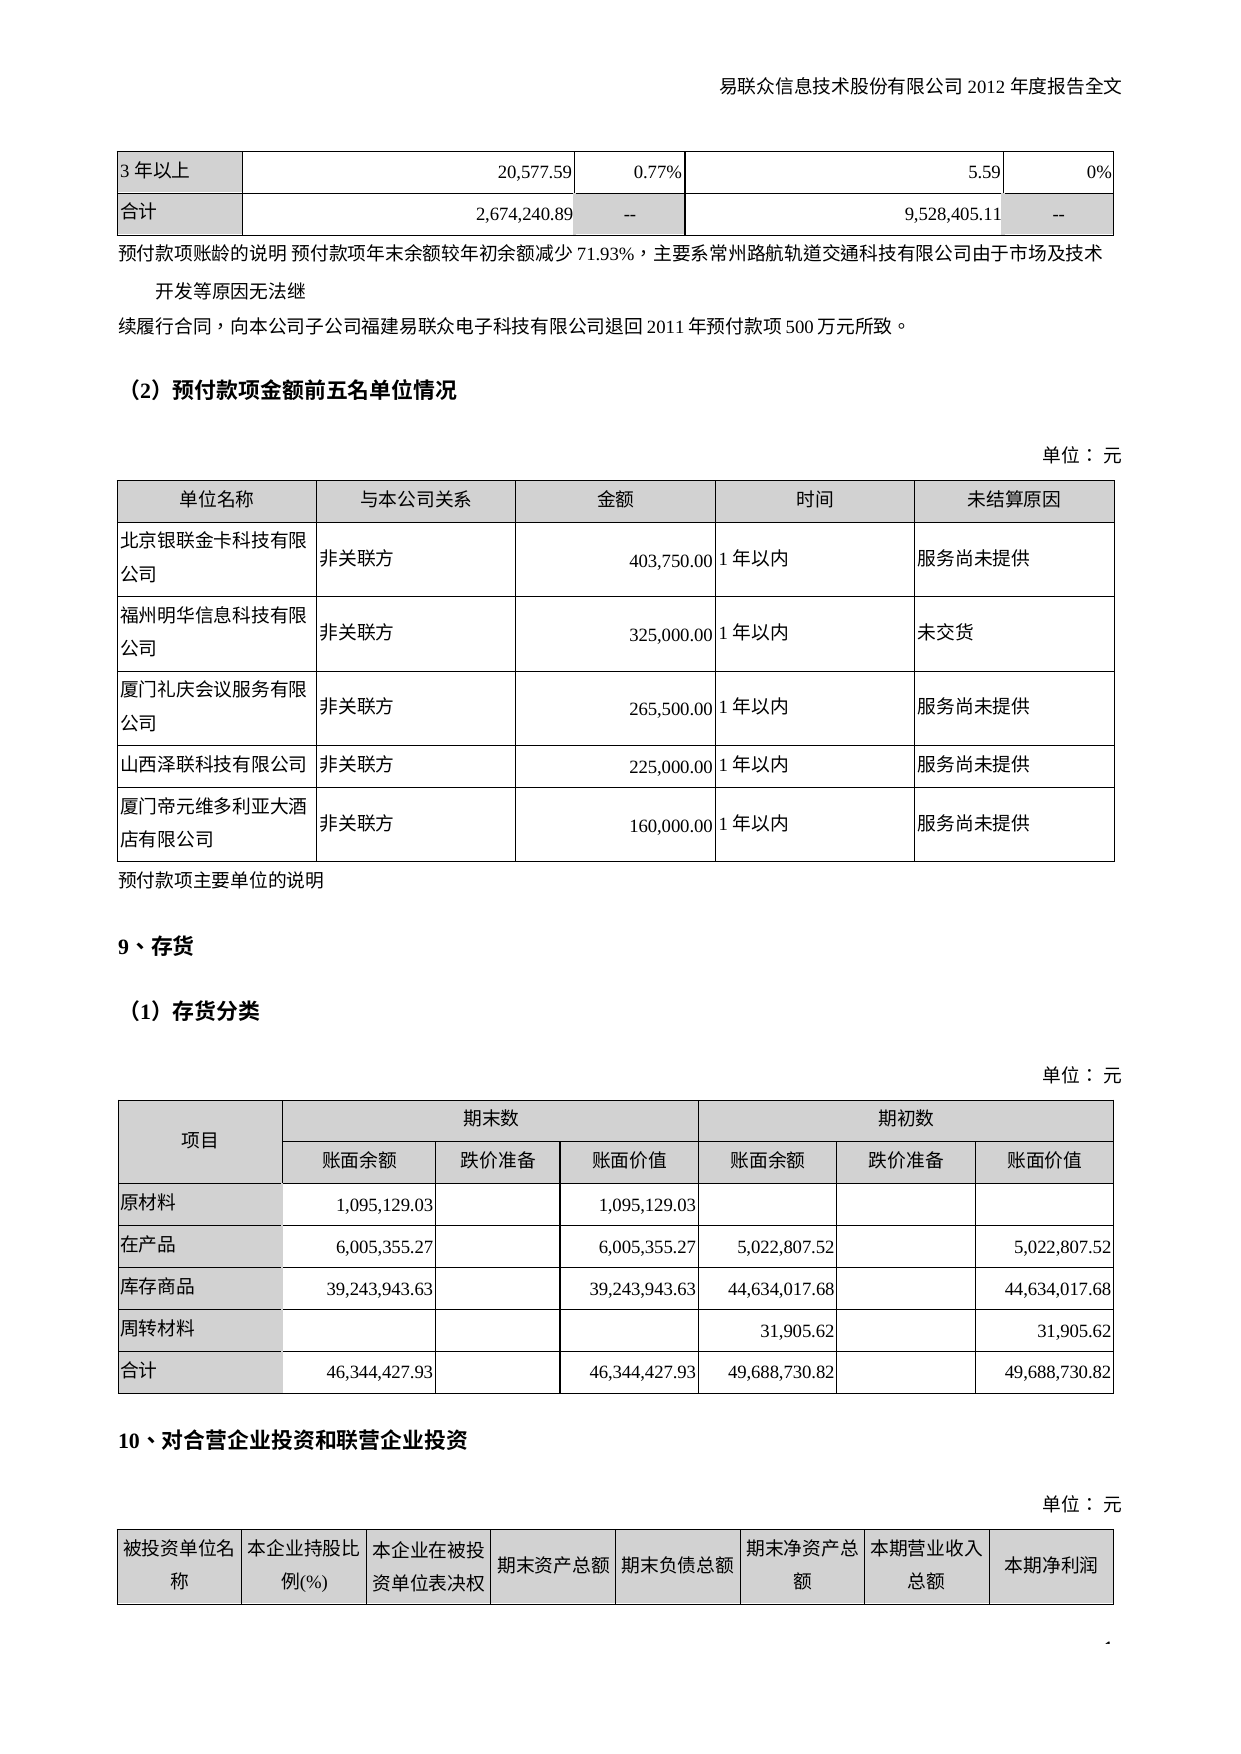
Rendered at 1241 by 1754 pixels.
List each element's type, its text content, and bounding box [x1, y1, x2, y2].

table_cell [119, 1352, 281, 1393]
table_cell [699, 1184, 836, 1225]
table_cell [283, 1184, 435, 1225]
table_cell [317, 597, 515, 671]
subtitle （2）预付款项金额前五名单位情况 [118, 376, 1138, 405]
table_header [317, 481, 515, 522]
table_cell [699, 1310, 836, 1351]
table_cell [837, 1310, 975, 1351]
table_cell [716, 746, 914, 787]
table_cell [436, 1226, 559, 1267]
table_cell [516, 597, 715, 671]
text 预付款项主要单位的说明 [118, 867, 1138, 893]
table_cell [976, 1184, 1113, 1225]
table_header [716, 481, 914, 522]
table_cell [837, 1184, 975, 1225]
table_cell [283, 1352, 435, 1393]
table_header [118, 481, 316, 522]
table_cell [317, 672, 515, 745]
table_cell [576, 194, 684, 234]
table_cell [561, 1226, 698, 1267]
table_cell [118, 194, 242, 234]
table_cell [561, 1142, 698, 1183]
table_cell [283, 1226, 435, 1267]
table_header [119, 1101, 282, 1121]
text 续履行合同，向本公司子公司福建易联众电子科技有限公司退回2011年预付款项500万元所致。 [118, 316, 1138, 338]
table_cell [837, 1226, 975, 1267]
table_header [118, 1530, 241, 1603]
text 单位： 元 [102, 1062, 1122, 1088]
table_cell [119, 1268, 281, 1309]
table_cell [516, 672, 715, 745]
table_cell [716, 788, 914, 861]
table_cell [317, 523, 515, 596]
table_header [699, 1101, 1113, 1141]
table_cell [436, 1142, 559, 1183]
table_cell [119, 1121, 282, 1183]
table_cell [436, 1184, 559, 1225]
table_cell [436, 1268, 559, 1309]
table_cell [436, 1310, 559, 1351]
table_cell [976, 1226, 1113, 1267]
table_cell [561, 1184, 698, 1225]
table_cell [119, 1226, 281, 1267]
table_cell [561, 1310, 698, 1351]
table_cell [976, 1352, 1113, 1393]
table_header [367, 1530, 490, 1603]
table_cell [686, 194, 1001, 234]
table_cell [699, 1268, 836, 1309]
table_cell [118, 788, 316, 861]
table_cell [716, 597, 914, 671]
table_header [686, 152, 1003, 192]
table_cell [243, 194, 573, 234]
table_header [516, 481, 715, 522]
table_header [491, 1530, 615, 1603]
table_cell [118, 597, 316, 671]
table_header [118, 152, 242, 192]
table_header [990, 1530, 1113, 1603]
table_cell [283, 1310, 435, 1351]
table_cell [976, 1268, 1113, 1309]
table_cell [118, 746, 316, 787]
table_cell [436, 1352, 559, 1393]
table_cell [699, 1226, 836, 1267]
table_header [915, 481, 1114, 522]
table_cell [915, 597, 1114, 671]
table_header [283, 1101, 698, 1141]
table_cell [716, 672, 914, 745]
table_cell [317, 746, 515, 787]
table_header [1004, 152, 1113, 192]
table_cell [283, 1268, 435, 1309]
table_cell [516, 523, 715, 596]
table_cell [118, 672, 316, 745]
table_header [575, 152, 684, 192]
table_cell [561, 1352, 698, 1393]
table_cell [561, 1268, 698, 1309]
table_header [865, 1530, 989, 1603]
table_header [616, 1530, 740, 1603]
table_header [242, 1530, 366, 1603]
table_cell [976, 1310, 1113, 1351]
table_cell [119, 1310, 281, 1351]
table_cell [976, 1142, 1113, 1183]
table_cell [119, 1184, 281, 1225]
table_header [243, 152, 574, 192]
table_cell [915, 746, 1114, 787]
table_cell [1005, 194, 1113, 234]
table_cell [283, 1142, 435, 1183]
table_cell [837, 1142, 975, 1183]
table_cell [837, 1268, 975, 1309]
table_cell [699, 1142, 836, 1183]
text 单位： 元 [102, 1492, 1122, 1517]
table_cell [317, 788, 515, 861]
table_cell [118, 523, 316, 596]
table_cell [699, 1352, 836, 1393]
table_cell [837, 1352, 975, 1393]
text 单位： 元 [102, 443, 1122, 468]
subtitle 9、存货 [118, 931, 1138, 961]
subtitle （1）存货分类 [118, 996, 1138, 1025]
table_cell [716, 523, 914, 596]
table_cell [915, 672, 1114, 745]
subtitle 10、对合营企业投资和联营企业投资 [118, 1425, 1138, 1455]
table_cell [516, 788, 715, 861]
text 预付款项账龄的说明 预付款项年末余额较年初余额减少71.93%，主要系常州路航轨道交通科技有限公司由于市场及技术开发等原因无法继 [118, 241, 1115, 304]
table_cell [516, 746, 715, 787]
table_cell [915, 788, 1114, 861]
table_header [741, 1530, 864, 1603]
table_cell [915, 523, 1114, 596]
